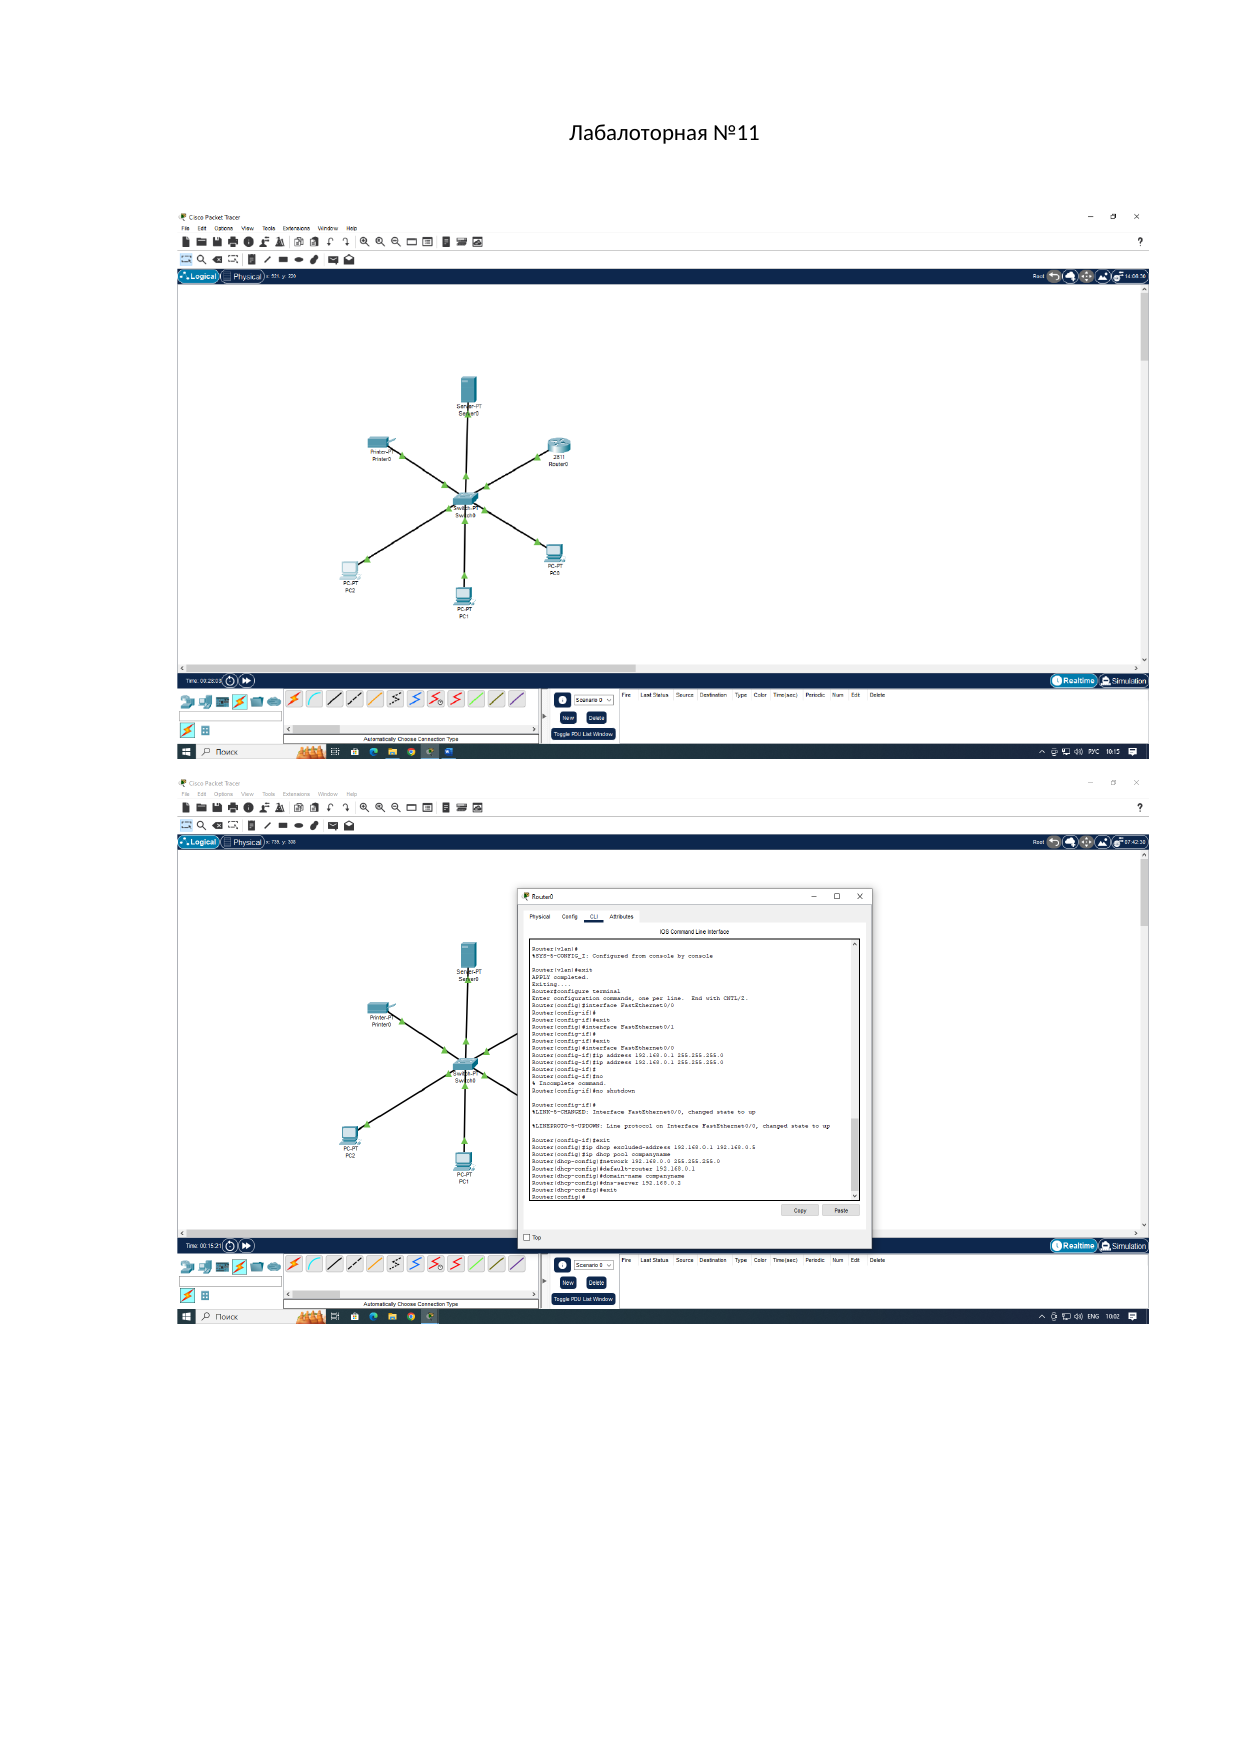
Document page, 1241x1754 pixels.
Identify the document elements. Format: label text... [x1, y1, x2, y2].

text Лабалоторная №11 [177, 118, 1152, 146]
picture [177, 211, 1149, 759]
picture [177, 777, 1149, 1324]
